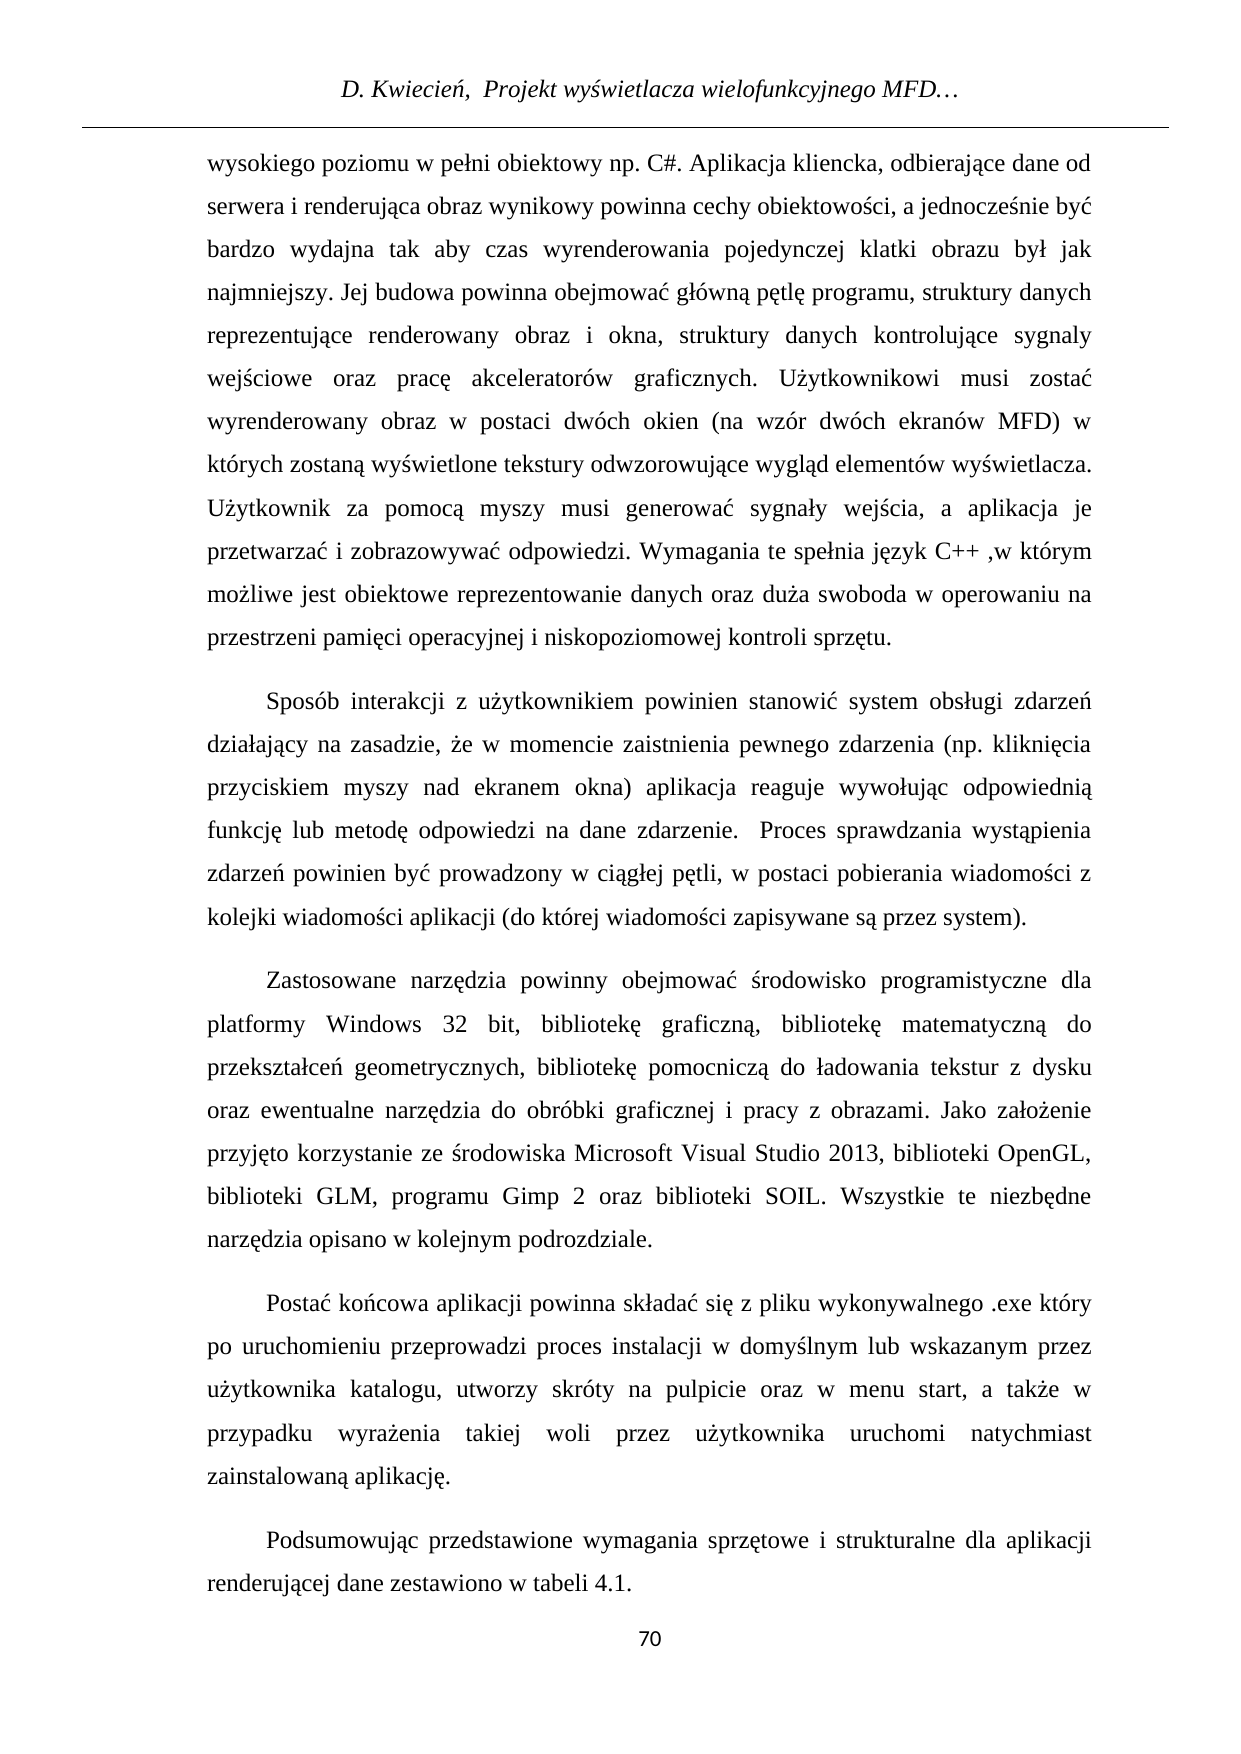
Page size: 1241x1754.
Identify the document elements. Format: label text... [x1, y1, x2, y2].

text Postać końcowa aplikacji powinna składać się z pliku wykonywalnego .exe który po uruchomieniu przeprowadzi proces instalacji w domyślnym lub wskazanym przez użytkownika katalogu, utworzy skróty na pulpicie oraz w menu start, a także w przypadku wyrażenia takiej woli przez użytkownika uruchomi natychmiast zainstalowaną aplikację. [207, 1288, 1092, 1489]
text Sposób interakcji z użytkownikiem powinien stanowić system obsługi zdarzeń działający na zasadzie, że w momencie zaistnienia pewnego zdarzenia (np. kliknięcia przyciskiem myszy nad ekranem okna) aplikacja reaguje wywołując odpowiednią funkcję lub metodę odpowiedzi na dane zdarzenie. Proces sprawdzania wystąpienia zdarzeń powinien być prowadzony w ciągłej pętli, w postaci pobierania wiadomości z kolejki wiadomości aplikacji (do której wiadomości zapisywane są przez system). [207, 686, 1092, 930]
text Zastosowane narzędzia powinny obejmować środowisko programistyczne dla platformy Windows 32 bit, bibliotekę graficzną, bibliotekę matematyczną do przekształceń geometrycznych, bibliotekę pomocniczą do ładowania tekstur z dysku oraz ewentualne narzędzia do obróbki graficznej i pracy z obrazami. Jako założenie przyjęto korzystanie ze środowiska Microsoft Visual Studio 2013, biblioteki OpenGL, biblioteki GLM, programu Gimp 2 oraz biblioteki SOIL. Wszystkie te niezbędne narzędzia opisano w kolejnym podrozdziale. [207, 966, 1092, 1253]
text Podsumowując przedstawione wymagania sprzętowe i strukturalne dla aplikacji renderującej dane zestawiono w tabeli 4.1. [207, 1525, 1092, 1597]
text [207, 148, 1092, 651]
